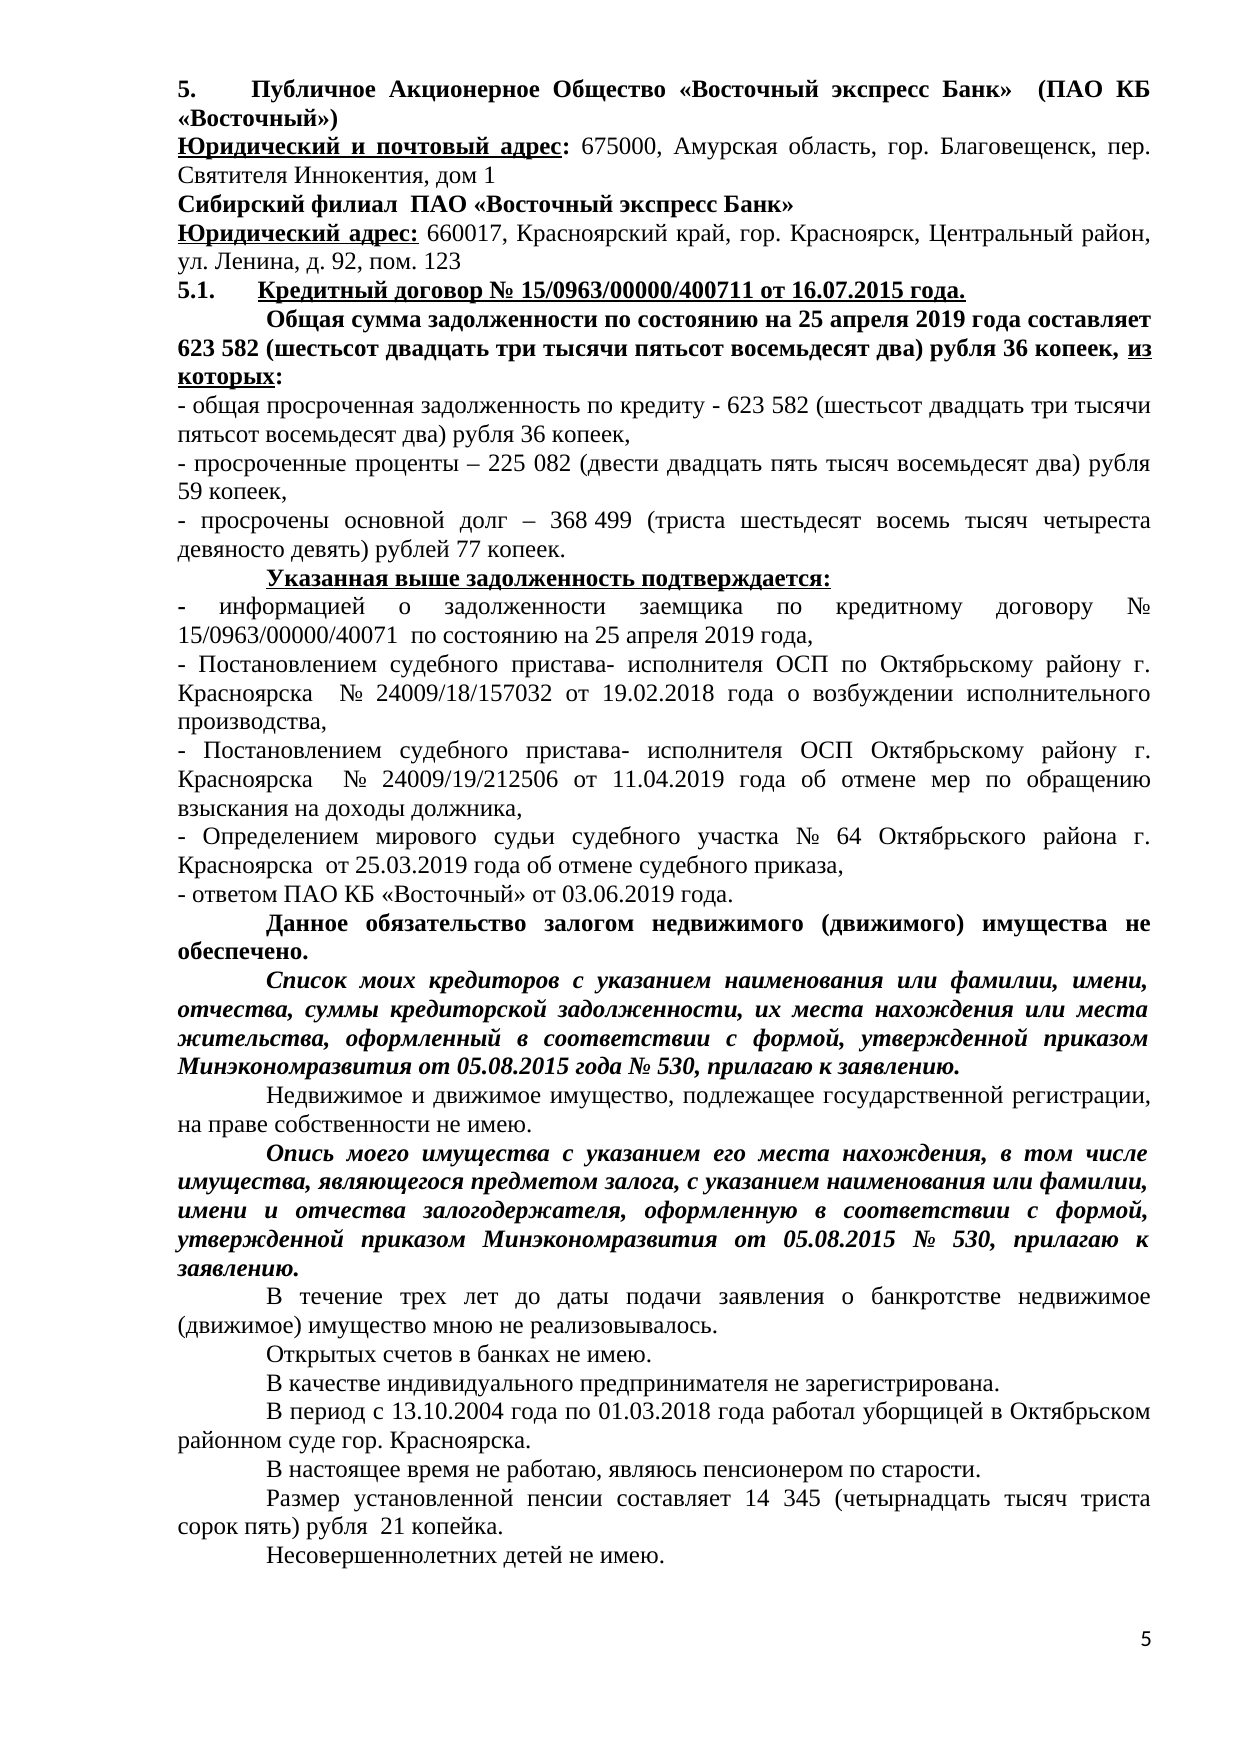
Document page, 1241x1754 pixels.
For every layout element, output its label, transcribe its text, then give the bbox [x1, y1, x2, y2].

text - общая просроченная задолженность по кредиту - 623 582 (шестьсот двадцать три тысячи пятьсот восемьдесят два) рубля 36 копеек, [177, 390, 1152, 448]
list Публичное Акционерное Общество «Восточный экспресс Банк» (ПАО КБ «Восточный») [177, 74, 1152, 131]
text Список моих кредиторов с указанием наименования или фамилии, имени, отчества, суммы кредиторской задолженности, их места нахождения или места жительства, оформленный в соответствии с формой, утвержденной приказом Минэкономразвития от 05.08.2015 года № 530, прилагаю к заявлению. [177, 965, 1152, 1080]
text В период с 13.10.2004 года по 01.03.2018 года работал уборщицей в Октябрьском районном суде гор. Красноярска. [177, 1396, 1152, 1454]
text Недвижимое и движимое имущество, подлежащее государственной регистрации, на праве собственности не имею. [177, 1080, 1152, 1138]
list Кредитный договор № 15/0963/00000/400711 от 16.07.2015 года. [177, 275, 1152, 304]
text - просроченные проценты – 225 082 (двести двадцать пять тысяч восемьдесят два) рубля 59 копеек, [177, 448, 1152, 505]
text Юридический адрес: 660017, Красноярский край, гор. Красноярск, Центральный район, ул. Ленина, д. 92, пом. 123 [177, 218, 1152, 275]
text Юридический и почтовый адрес: 675000, Амурская область, гор. Благовещенск, пер. Святителя Иннокентия, дом 1 [177, 131, 1152, 189]
text Опись моего имущества с указанием его места нахождения, в том числе имущества, являющегося предметом залога, с указанием наименования или фамилии, имени и отчества залогодержателя, оформленную в соответствии с формой, утвержденной приказом Минэкономразвития от 05.08.2015 № 530, прилагаю к заявлению. [177, 1138, 1152, 1281]
text В качестве индивидуального предпринимателя не зарегистрирована. [177, 1368, 1152, 1396]
text - ответом ПАО КБ «Восточный» от 03.06.2019 года. [177, 879, 1152, 908]
text В течение трех лет до даты подачи заявления о банкротстве недвижимое (движимое) имущество мною не реализовывалось. [177, 1281, 1152, 1339]
text - Определением мирового судьи судебного участка № 64 Октябрьского района г. Красноярска от 25.03.2019 года об отмене судебного приказа, [177, 821, 1152, 879]
text Сибирский филиал ПАО «Восточный экспресс Банк» [177, 189, 1152, 218]
text - Постановлением судебного пристава- исполнителя ОСП по Октябрьскому району г. Красноярска № 24009/18/157032 от 19.02.2018 года о возбуждении исполнительного производства, [177, 649, 1152, 735]
text В настоящее время не работаю, являюсь пенсионером по старости. [177, 1454, 1152, 1483]
text Общая сумма задолженности по состоянию на 25 апреля 2019 года составляет 623 582 (шестьсот двадцать три тысячи пятьсот восемьдесят два) рубля 36 копеек, из которых: [177, 304, 1152, 390]
text Данное обязательство залогом недвижимого (движимого) имущества не обеспечено. [177, 908, 1152, 965]
text - просрочены основной долг – 368 499 (триста шестьдесят восемь тысяч четыреста девяносто девять) рублей 77 копеек. [177, 505, 1152, 563]
text Указанная выше задолженность подтверждается: [177, 563, 1152, 591]
text Несовершеннолетних детей не имею. [177, 1540, 1152, 1569]
text - Постановлением судебного пристава- исполнителя ОСП Октябрьскому району г. Красноярска № 24009/19/212506 от 11.04.2019 года об отмене мер по обращению взыскания на доходы должника, [177, 735, 1152, 821]
text Размер установленной пенсии составляет 14 345 (четырнадцать тысяч триста сорок пять) рубля 21 копейка. [177, 1483, 1152, 1540]
text Открытых счетов в банках не имею. [177, 1339, 1152, 1368]
text - информацией о задолженности заемщика по кредитному договору № 15/0963/00000/40071 по состоянию на 25 апреля 2019 года, [177, 591, 1152, 649]
